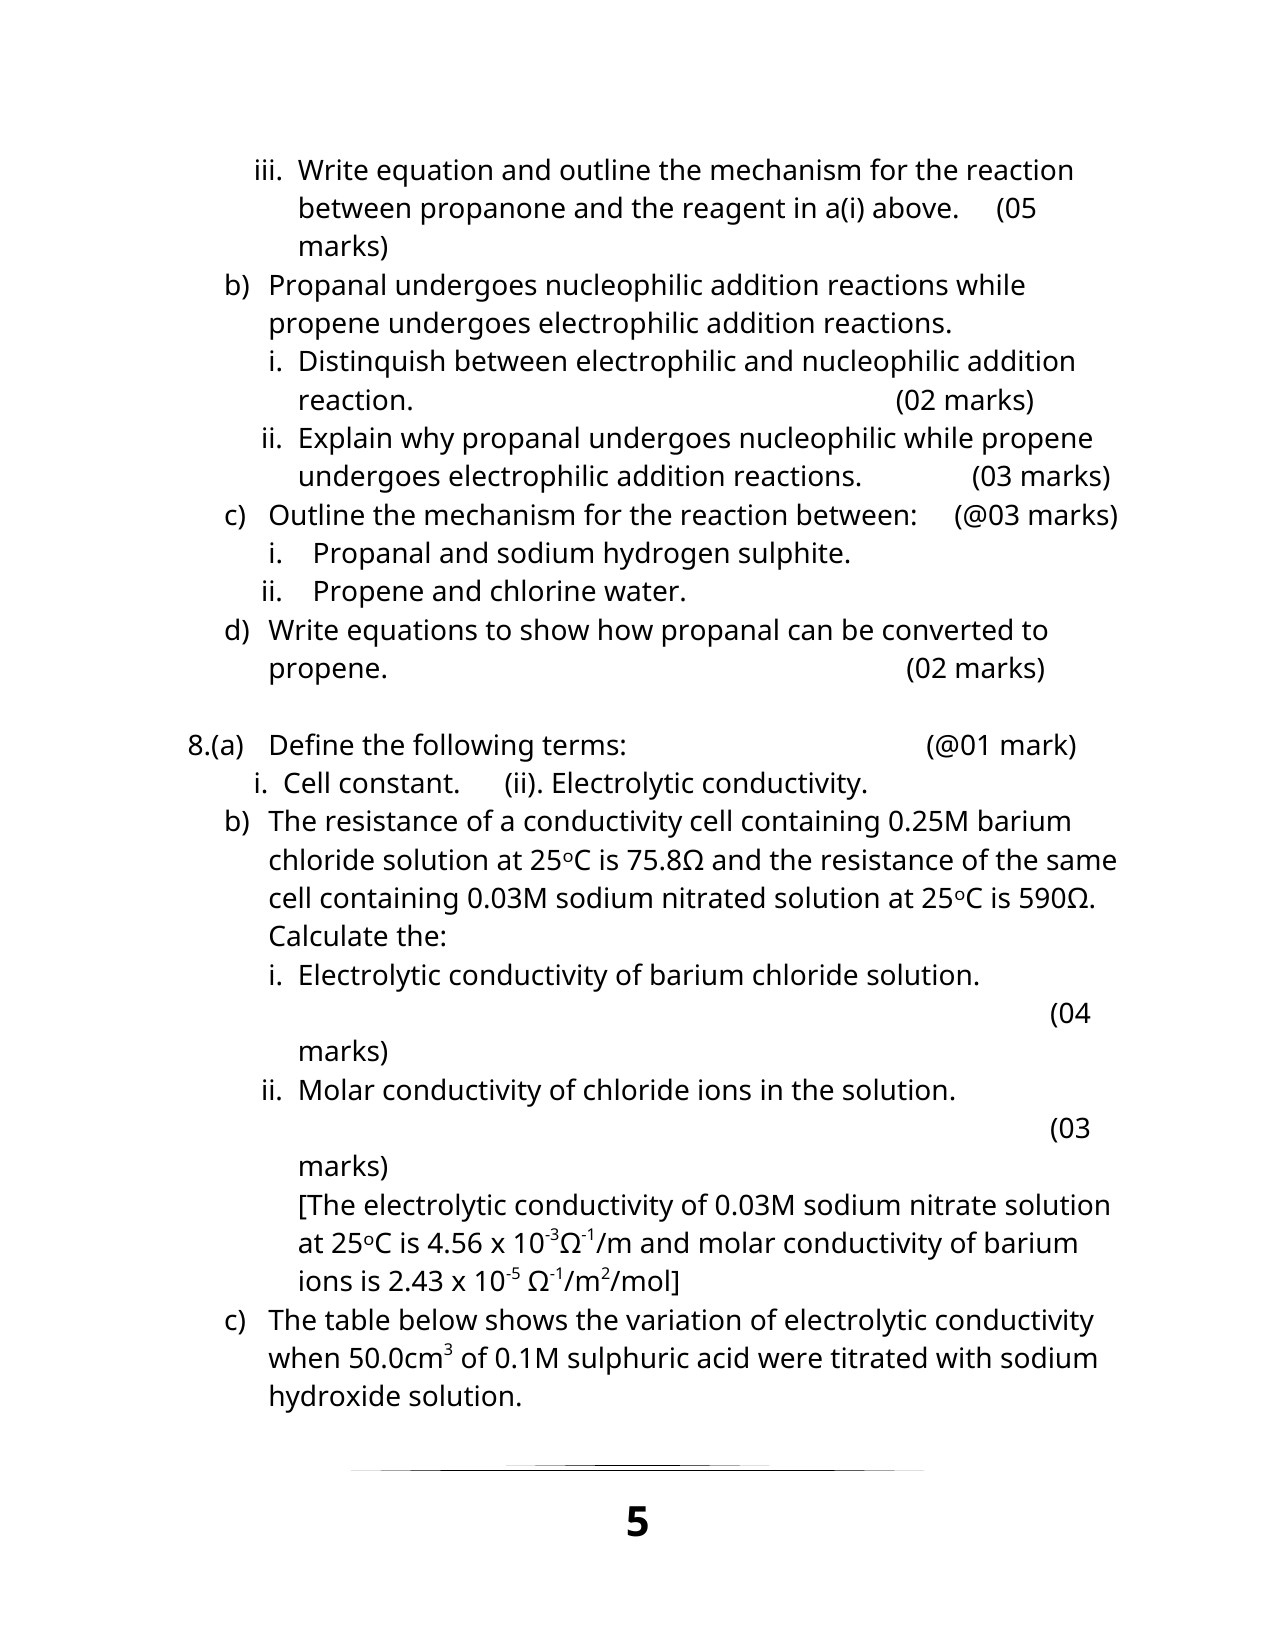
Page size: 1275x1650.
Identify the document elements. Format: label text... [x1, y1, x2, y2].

list Outline the mechanism for the reaction between: (@03 marks) [224, 495, 1125, 533]
list Propene and chlorine water. [283, 572, 1125, 610]
list Electrolytic conductivity of barium chloride solution. (04 marks) [283, 955, 1125, 1070]
list Define the following terms: (@01 mark) [187, 725, 1125, 763]
list Explain why propanal undergoes nucleophilic while propene undergoes electrophilic addition reactions. (03 marks) [283, 418, 1125, 495]
list Propanal and sodium hydrogen sulphite. [283, 533, 1125, 572]
list The table below shows the variation of electrolytic conductivity when 50.0cm3 of 0.1M sulphuric acid were titrated with sodium hydroxide solution. [224, 1300, 1125, 1415]
list Cell constant. (ii). Electrolytic conductivity. [268, 763, 1125, 802]
list Propanal undergoes nucleophilic addition reactions while propene undergoes electrophilic addition reactions. [224, 265, 1125, 342]
list Write equations to show how propanal can be converted to propene. (02 marks) [224, 610, 1125, 687]
list [The electrolytic conductivity of 0.03M sodium nitrate solution at 25ᵒC is 4.56 x 10-3Ω-1/m and molar conductivity of barium ions is 2.43 x 10-5 Ω-1/m2/mol] [298, 1185, 1125, 1300]
list Molar conductivity of chloride ions in the solution. (03 marks) [283, 1070, 1125, 1185]
list Write equation and outline the mechanism for the reaction between propanone and the reagent in a(i) above. (05 marks) [283, 150, 1125, 265]
list Distinquish between electrophilic and nucleophilic addition reaction. (02 marks) [283, 342, 1125, 418]
list The resistance of a conductivity cell containing 0.25M barium chloride solution at 25ᵒC is 75.8Ω and the resistance of the same cell containing 0.03M sodium nitrated solution at 25ᵒC is 590Ω. Calculate the: [224, 802, 1125, 955]
